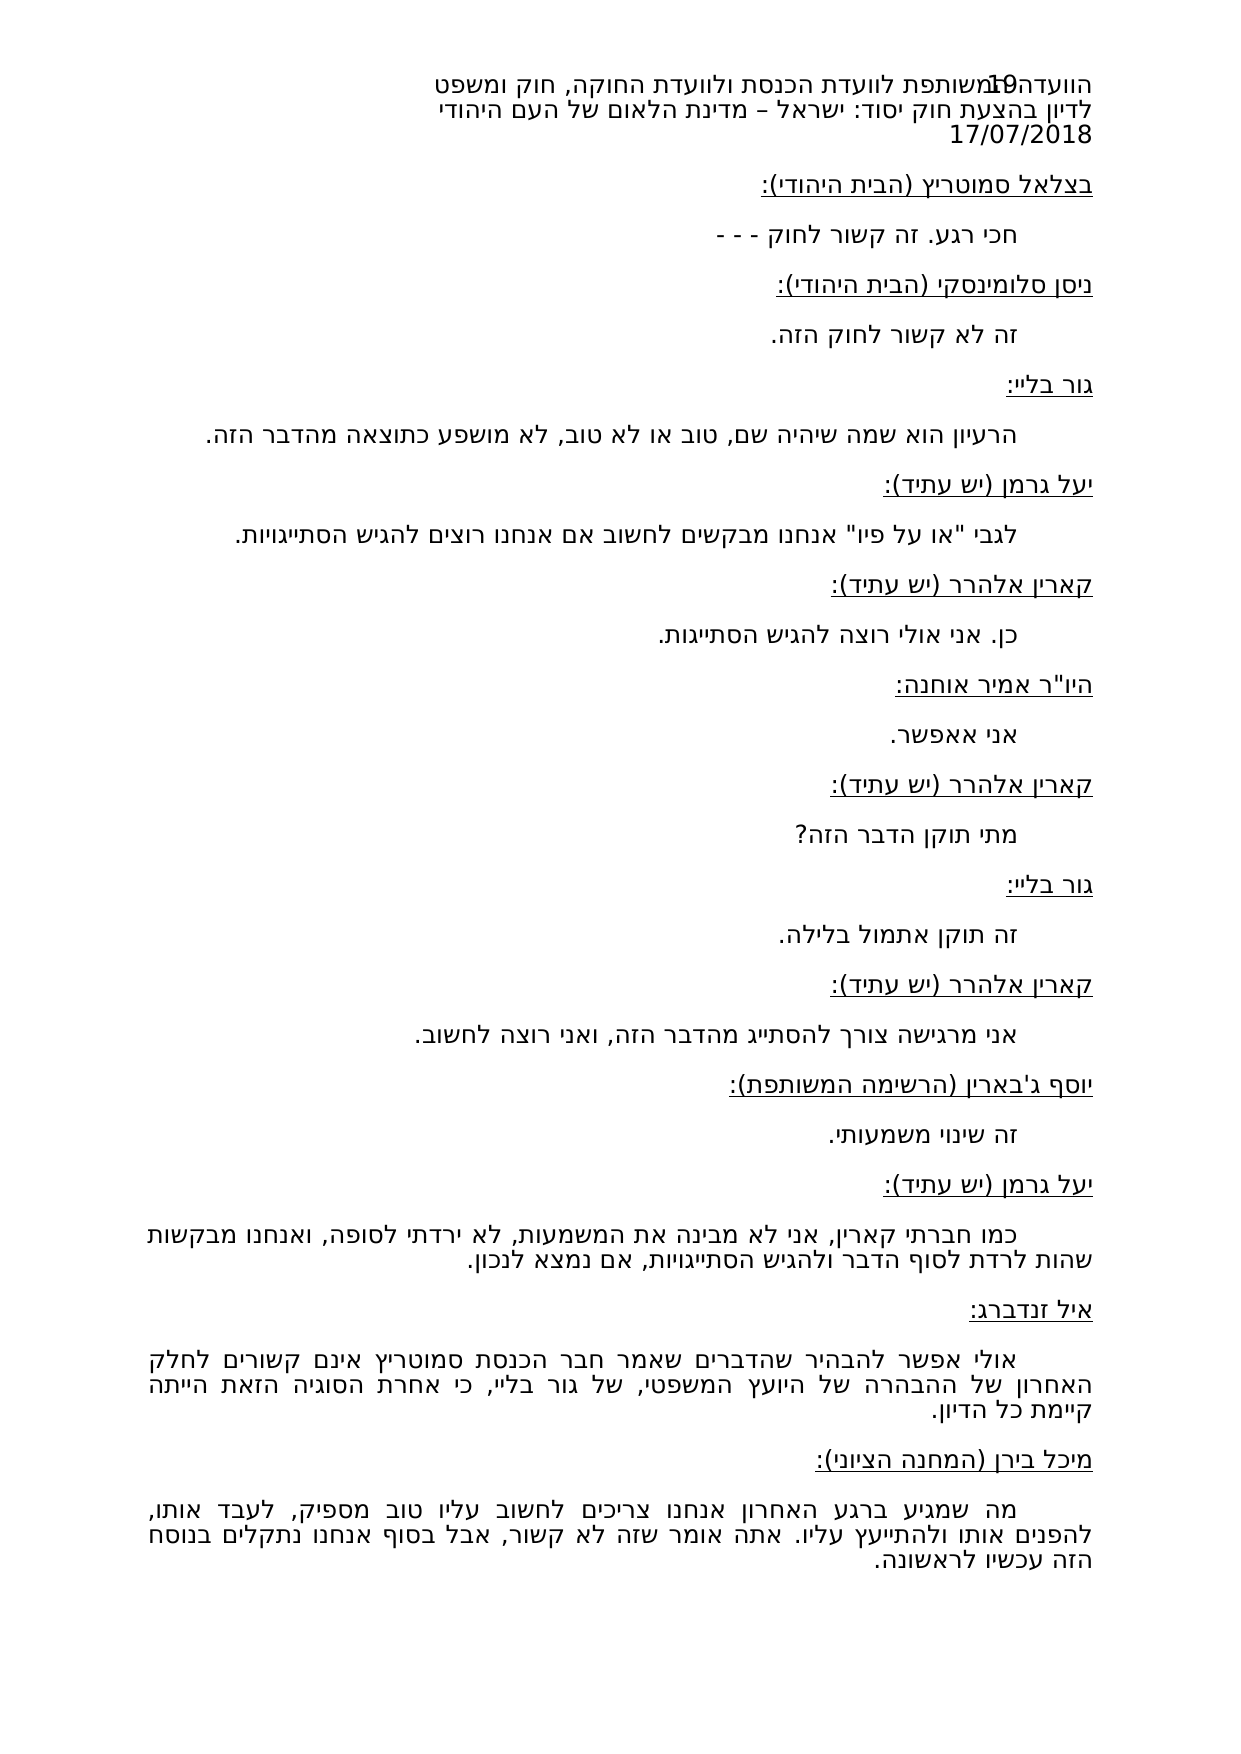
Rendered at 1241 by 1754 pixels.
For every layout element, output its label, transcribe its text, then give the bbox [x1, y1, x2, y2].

text זה שינוי משמעותי. [147, 1124, 1093, 1149]
text אולי אפשר להבהיר שהדברים שאמר חבר הכנסת סמוטריץ אינם קשורים לחלק האחרון של ההבהרה של היועץ המשפטי, של גור בליי, כי אחרת הסוגיה הזאת הייתה קיימת כל הדיון. [147, 1349, 1093, 1424]
text לגבי "או על פיו" אנחנו מבקשים לחשוב אם אנחנו רוצים להגיש הסתייגויות. [147, 524, 1093, 549]
text מתי תוקן הדבר הזה? [147, 824, 1093, 849]
text הרעיון הוא שמה שיהיה שם, טוב או לא טוב, לא מושפע כתוצאה מהדבר הזה. [147, 424, 1093, 449]
text כן. אני אולי רוצה להגיש הסתייגות. [147, 624, 1093, 649]
text אני מרגישה צורך להסתייג מהדבר הזה, ואני רוצה לחשוב. [147, 1024, 1093, 1049]
text אני אאפשר. [147, 724, 1093, 749]
text חכי רגע. זה קשור לחוק - - - [147, 224, 1093, 249]
text זה לא קשור לחוק הזה. [147, 324, 1093, 349]
text כמו חברתי קארין, אני לא מבינה את המשמעות, לא ירדתי לסופה, ואנחנו מבקשות שהות לרדת לסוף הדבר ולהגיש הסתייגויות, אם נמצא לנכון. [147, 1224, 1093, 1274]
text זה תוקן אתמול בלילה. [147, 924, 1093, 949]
text מה שמגיע ברגע האחרון אנחנו צריכים לחשוב עליו טוב מספיק, לעבד אותו, להפנים אותו ולהתייעץ עליו. אתה אומר שזה לא קשור, אבל בסוף אנחנו נתקלים בנוסח הזה עכשיו לראשונה. [147, 1499, 1093, 1574]
